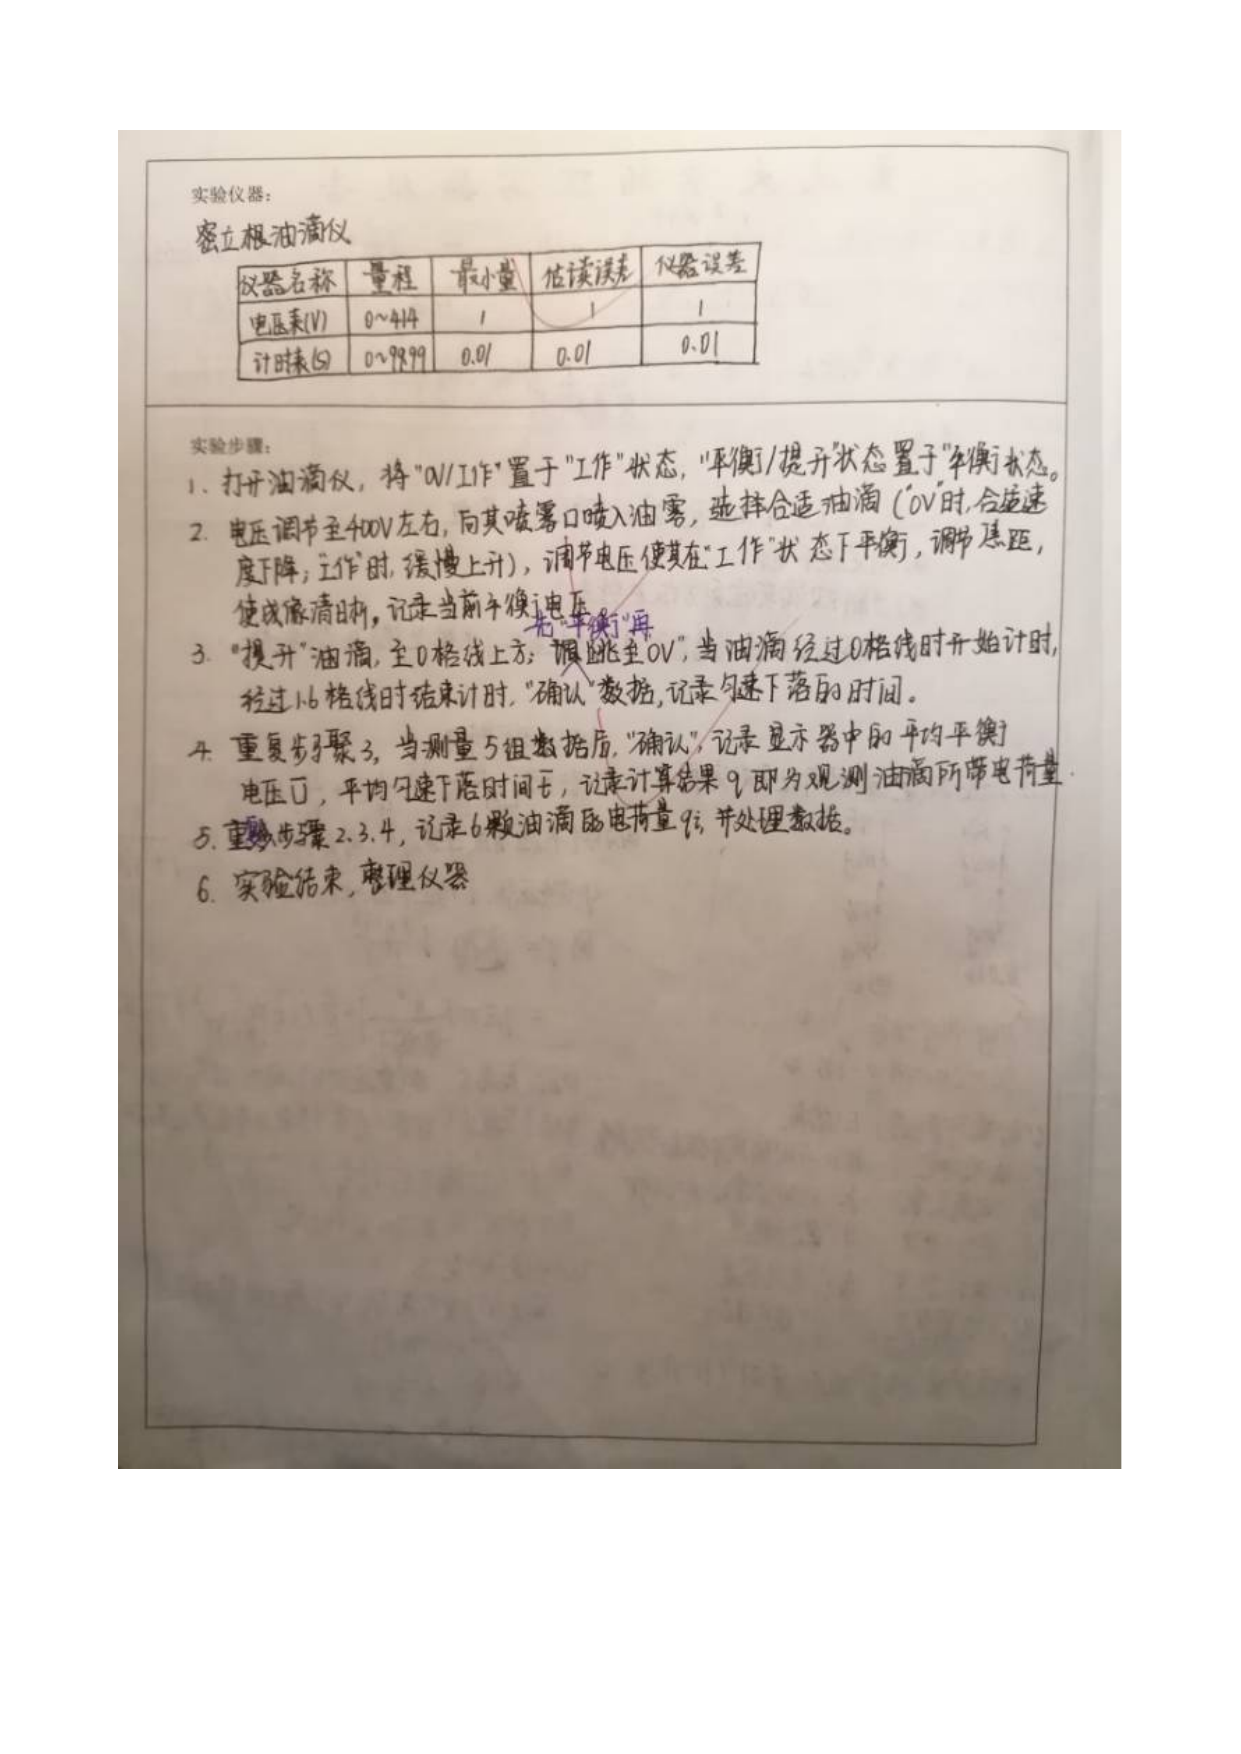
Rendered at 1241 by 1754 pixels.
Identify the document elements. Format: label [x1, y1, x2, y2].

picture [118, 130, 1122, 1469]
